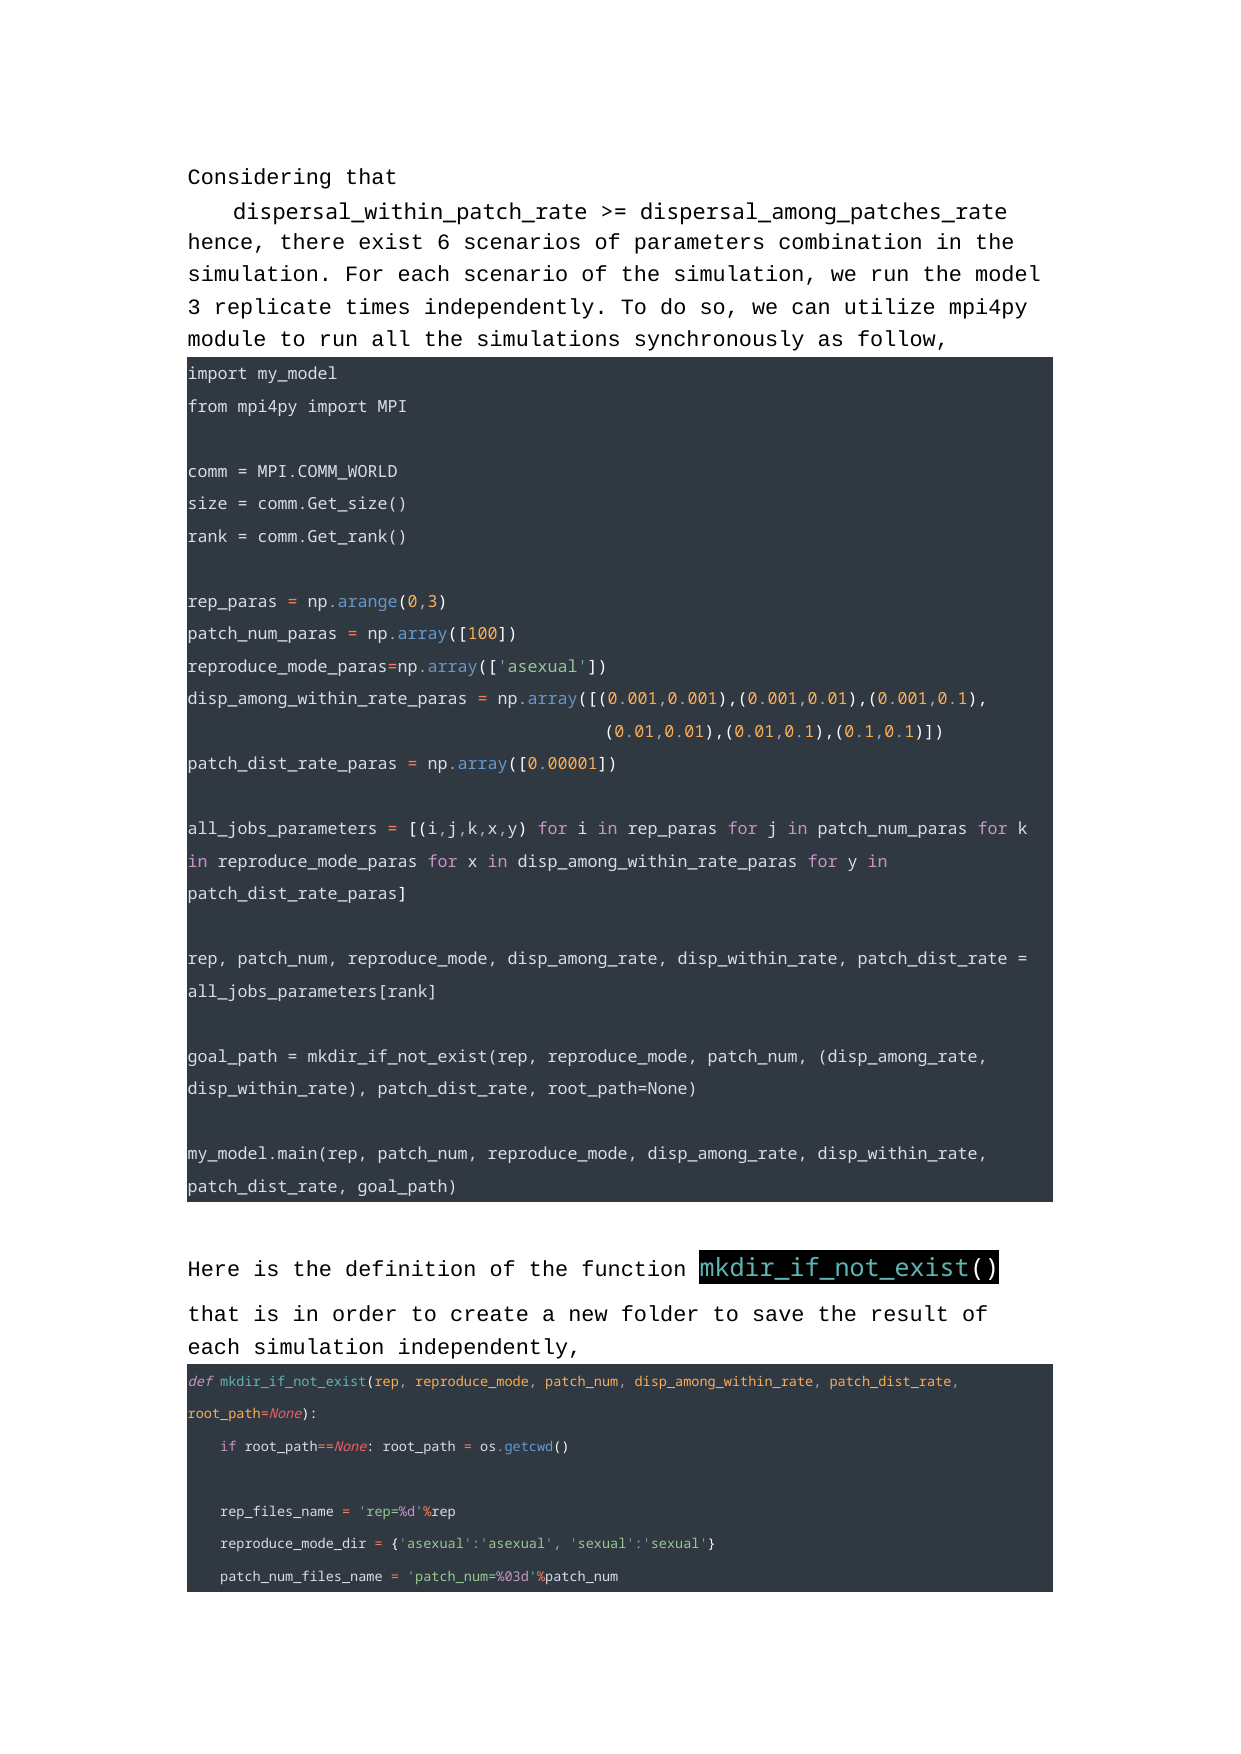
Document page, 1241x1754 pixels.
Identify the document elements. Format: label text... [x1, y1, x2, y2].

text Considering that [187, 162, 1053, 194]
text comm = MPI.COMM_WORLD [187, 454, 1053, 487]
text dispersal_within_patch_rate >= dispersal_among_patches_rate [187, 194, 1053, 227]
text Here is the definition of the function mkdir_if_not_exist() that is in order to create a new folder to save the result of each simulation independently, [187, 1234, 1053, 1364]
text my_model.main(rep, patch_num, reproduce_mode, disp_among_rate, disp_within_rate, patch_dist_rate, goal_path) [187, 1137, 1053, 1202]
text size = comm.Get_size() [187, 487, 1053, 519]
text import my_model [187, 357, 1053, 389]
text rep, patch_num, reproduce_mode, disp_among_rate, disp_within_rate, patch_dist_rate = all_jobs_parameters[rank] [187, 942, 1053, 1007]
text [187, 1364, 1053, 1592]
text goal_path = mkdir_if_not_exist(rep, reproduce_mode, patch_num, (disp_among_rate, disp_within_rate), patch_dist_rate, root_path=None) [187, 1039, 1053, 1104]
text rank = comm.Get_rank() [187, 519, 1053, 552]
text hence, there exist 6 scenarios of parameters combination in the simulation. For each scenario of the simulation, we run the model 3 replicate times independently. To do so, we can utilize mpi4py module to run all the simulations synchronously as follow, [187, 227, 1053, 357]
text (0.01,0.01),(0.01,0.1),(0.1,0.1)]) patch_dist_rate_paras = np.array([0.00001]) [187, 714, 1053, 779]
text from mpi4py import MPI [187, 389, 1053, 422]
text rep_paras = np.arange(0,3) patch_num_paras = np.array([100]) reproduce_mode_paras=np.array(['asexual']) disp_among_within_rate_paras = np.array([(0.001,0.001),(0.001,0.01),(0.001,0.1), [187, 584, 1053, 714]
text all_jobs_parameters = [(i,j,k,x,y) for i in rep_paras for j in patch_num_paras for k in reproduce_mode_paras for x in disp_among_within_rate_paras for y in patch_dist_rate_paras] [187, 812, 1053, 909]
